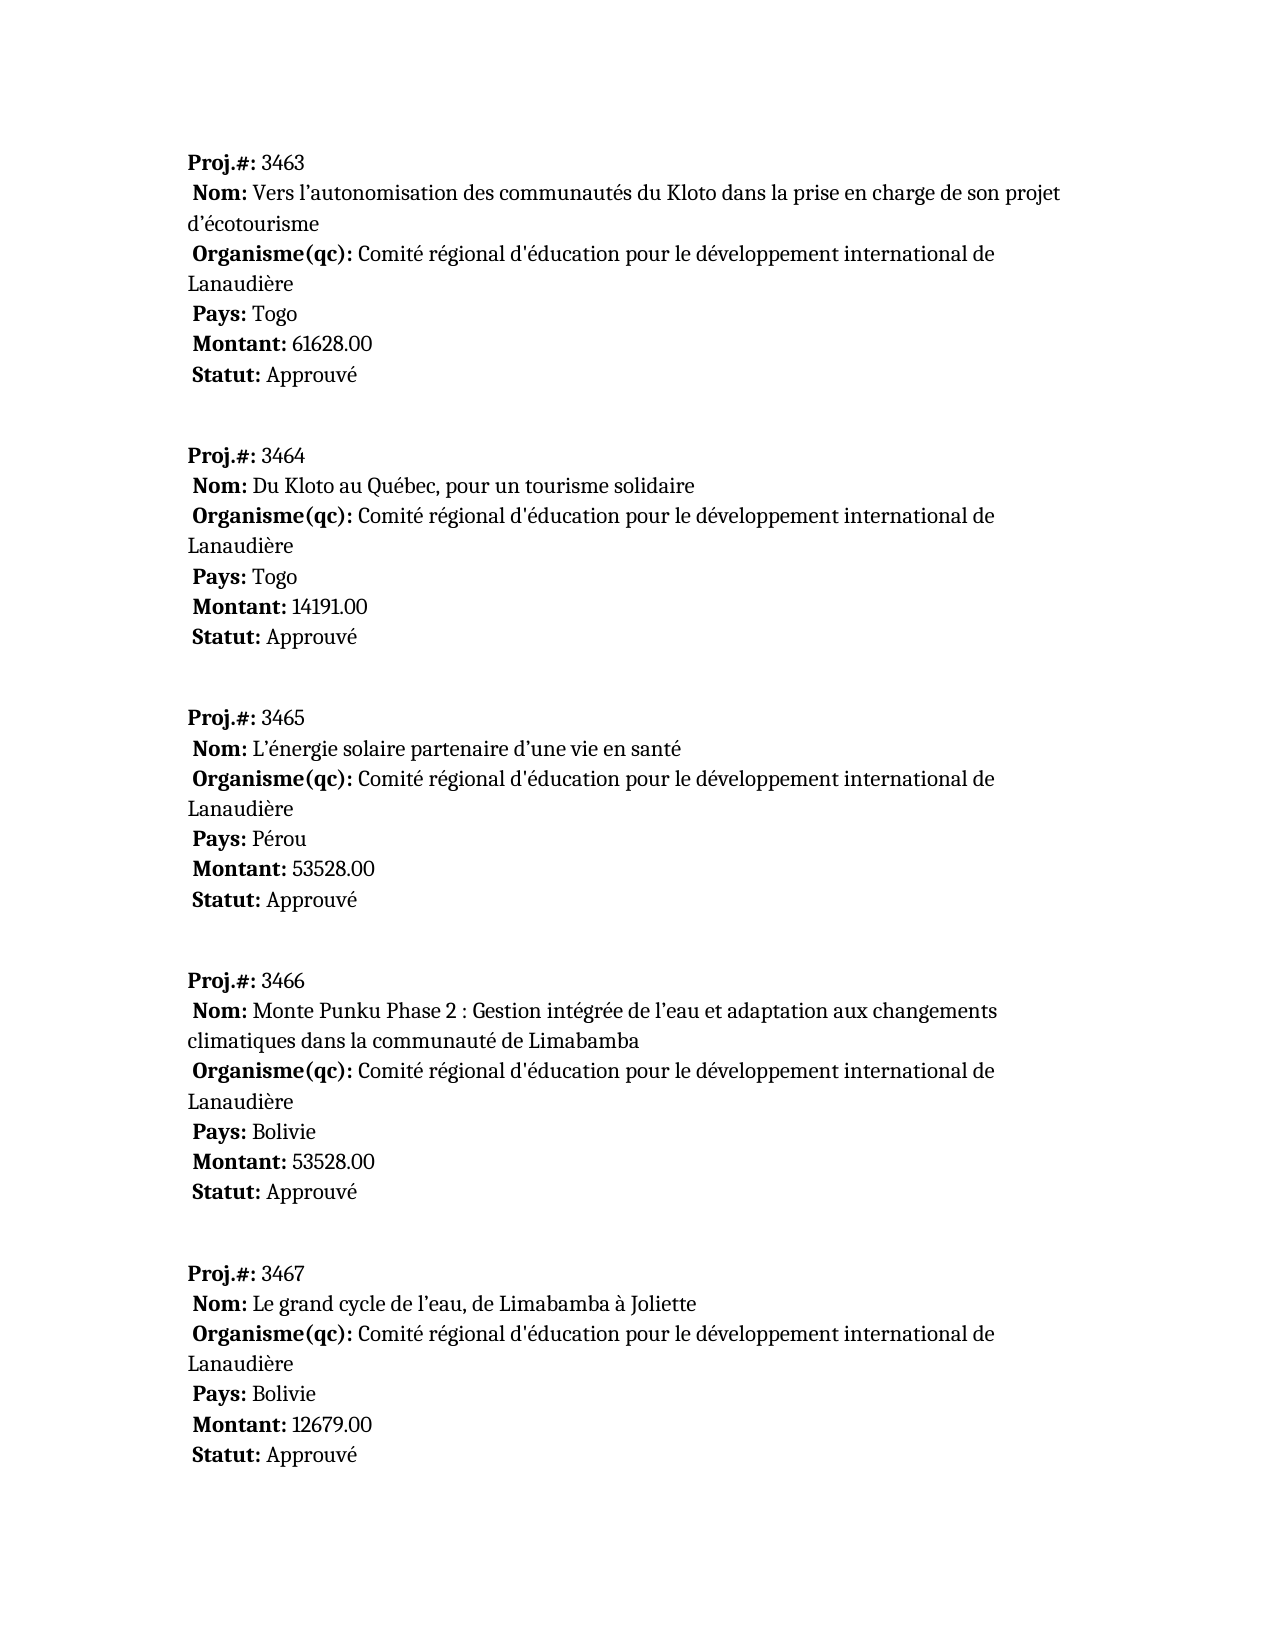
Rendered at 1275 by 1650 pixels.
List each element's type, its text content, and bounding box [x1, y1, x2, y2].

text Proj.#: 3467 Nom: Le grand cycle de l’eau, de Limabamba à Joliette Organisme(qc): Comité régional d'éducation pour le développement international de Lanaudière Pays: Bolivie Montant: 12679.00 Statut: Approuvé [187, 1260, 1087, 1498]
text Proj.#: 3466 Nom: Monte Punku Phase 2 : Gestion intégrée de l’eau et adaptation aux changements climatiques dans la communauté de Limabamba Organisme(qc): Comité régional d'éducation pour le développement international de Lanaudière Pays: Bolivie Montant: 53528.00 Statut: Approuvé [187, 968, 1087, 1236]
text Proj.#: 3464 Nom: Du Kloto au Québec, pour un tourisme solidaire Organisme(qc): Comité régional d'éducation pour le développement international de Lanaudière Pays: Togo Montant: 14191.00 Statut: Approuvé [187, 443, 1087, 681]
text Proj.#: 3465 Nom: L’énergie solaire partenaire d’une vie en santé Organisme(qc): Comité régional d'éducation pour le développement international de Lanaudière Pays: Pérou Montant: 53528.00 Statut: Approuvé [187, 705, 1087, 943]
text Proj.#: 3463 Nom: Vers l’autonomisation des communautés du Kloto dans la prise en charge de son projet d’écotourisme Organisme(qc): Comité régional d'éducation pour le développement international de Lanaudière Pays: Togo Montant: 61628.00 Statut: Approuvé [187, 150, 1087, 418]
